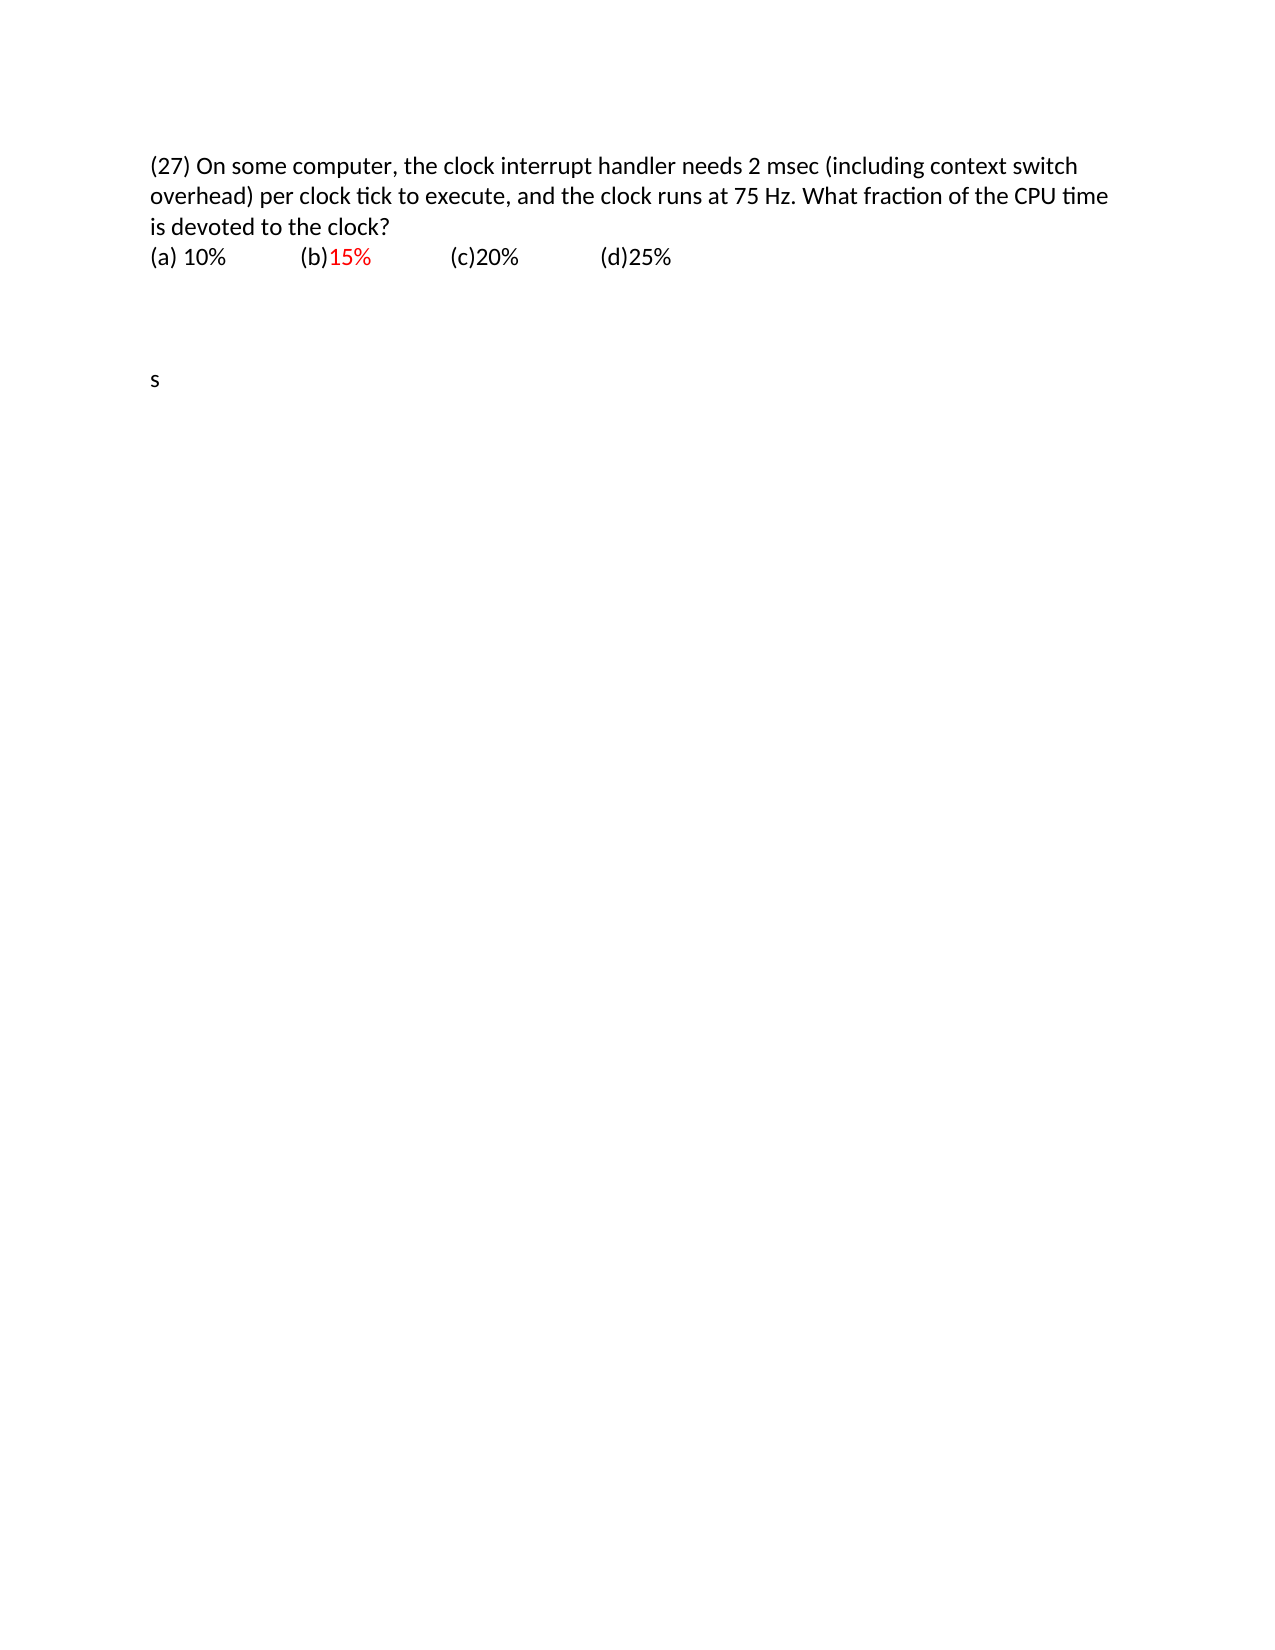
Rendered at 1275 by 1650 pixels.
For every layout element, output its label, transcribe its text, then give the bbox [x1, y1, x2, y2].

list On some computer, the clock interrupt handler needs 2 msec (including context switch [150, 150, 1125, 181]
text overhead) per clock tick to execute, and the clock runs at 75 Hz. What fraction of the CPU time is devoted to the clock? [150, 181, 1125, 242]
list 10% (b)15% (c)20% (d)25% [150, 242, 1125, 272]
text s [150, 364, 1125, 394]
